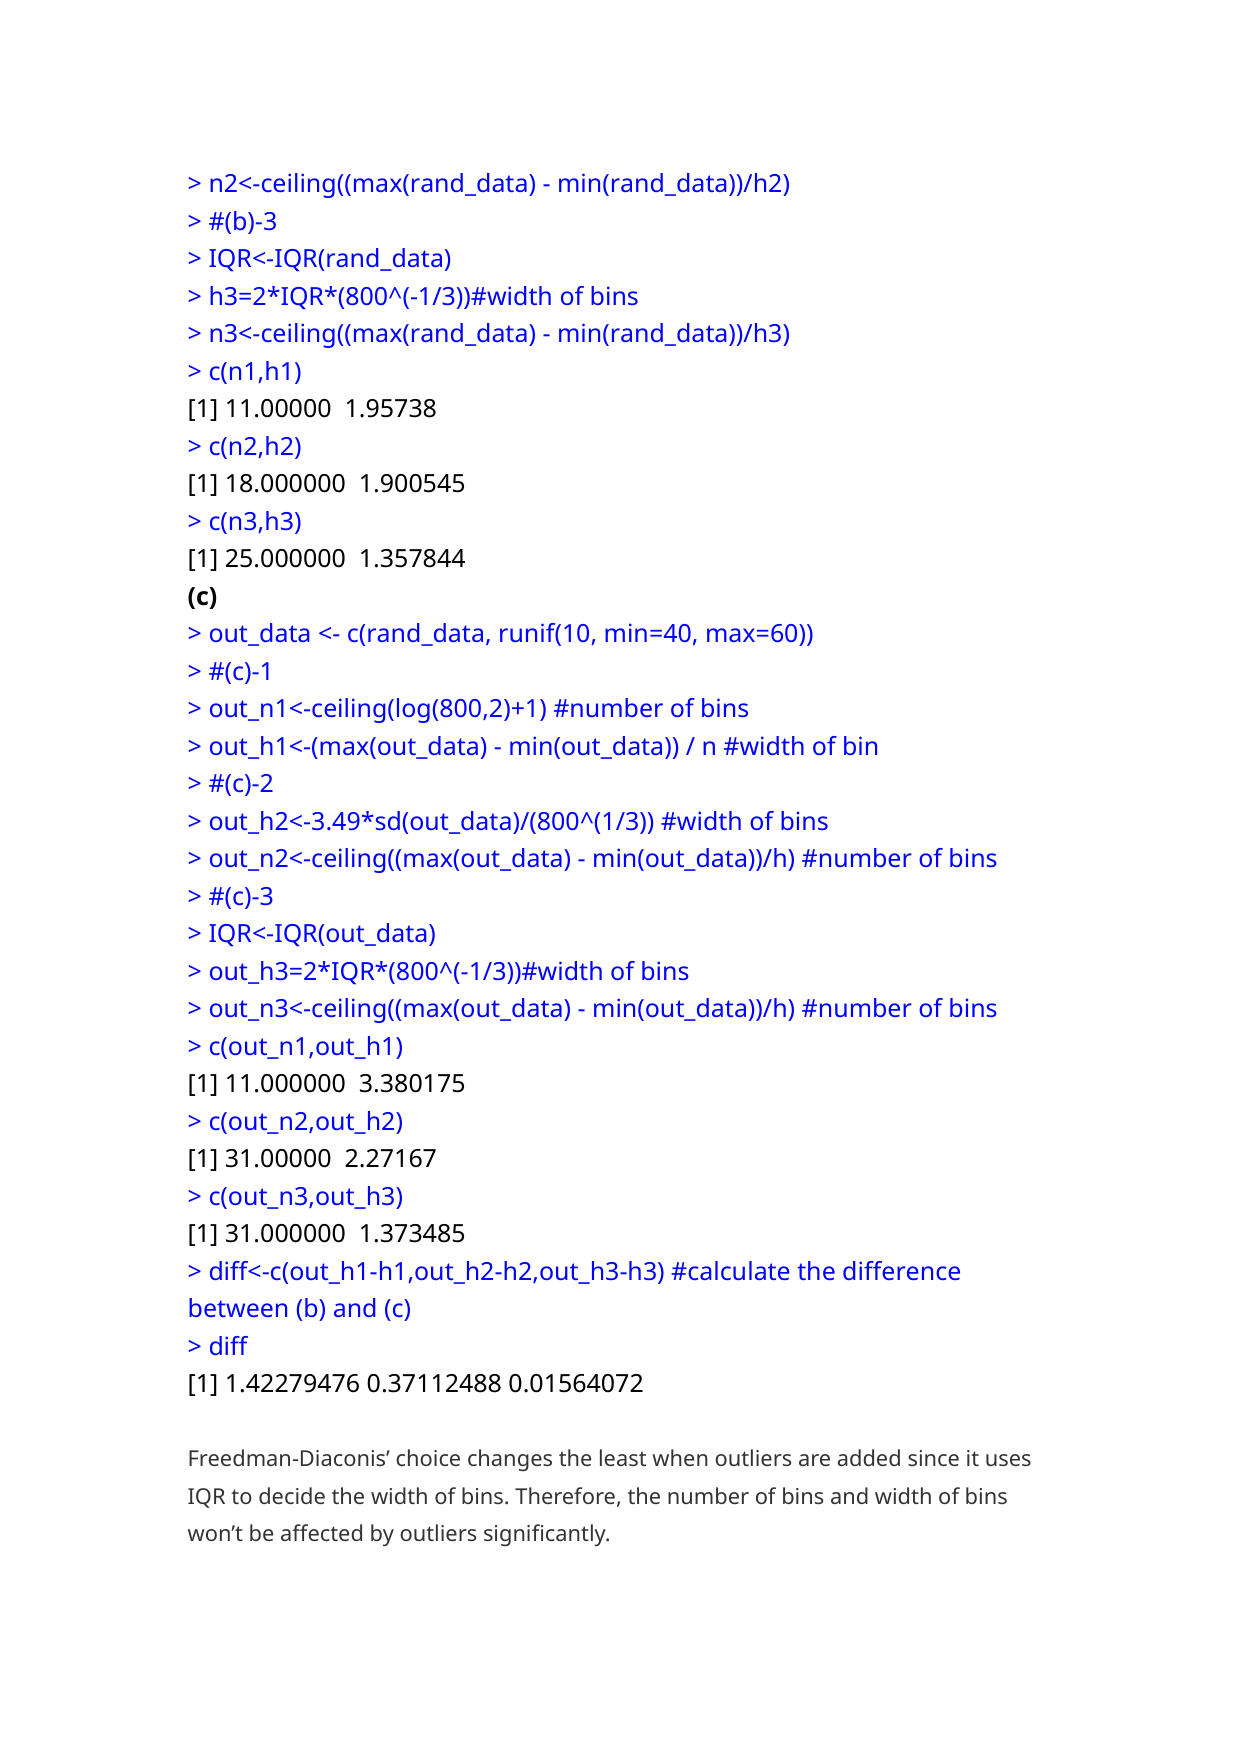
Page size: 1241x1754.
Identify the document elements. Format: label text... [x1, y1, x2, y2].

text > c(n1,h1) [187, 352, 1053, 389]
text > c(out_n1,out_h1) [187, 1027, 1053, 1064]
text > h3=2*IQR*(800^(-1/3))#width of bins [187, 277, 1053, 314]
text > #(c)-3 [187, 877, 1053, 914]
text [1] 11.000000 3.380175 [187, 1064, 1053, 1102]
text > diff<-c(out_h1-h1,out_h2-h2,out_h3-h3) #calculate the difference between (b) and (c) [187, 1252, 1053, 1327]
text > out_h1<-(max(out_data) - min(out_data)) / n #width of bin [187, 727, 1053, 764]
text > out_n2<-ceiling((max(out_data) - min(out_data))/h) #number of bins [187, 839, 1053, 877]
text [1] 25.000000 1.357844 [187, 539, 1053, 577]
text > #(c)-2 [187, 764, 1053, 802]
text > out_data <- c(rand_data, runif(10, min=40, max=60)) [187, 614, 1053, 652]
text > c(out_n2,out_h2) [187, 1102, 1053, 1139]
text > diff [187, 1327, 1053, 1364]
text > out_h2<-3.49*sd(out_data)/(800^(1/3)) #width of bins [187, 802, 1053, 839]
text (c) [187, 577, 1053, 614]
text > c(n2,h2) [187, 427, 1053, 464]
text > n2<-ceiling((max(rand_data) - min(rand_data))/h2) [187, 164, 1053, 202]
text > out_n1<-ceiling(log(800,2)+1) #number of bins [187, 689, 1053, 727]
text > out_h3=2*IQR*(800^(-1/3))#width of bins [187, 952, 1053, 989]
text [1] 18.000000 1.900545 [187, 464, 1053, 502]
text Freedman-Diaconis’ choice changes the least when outliers are added since it uses IQR to decide the width of bins. Therefore, the number of bins and width of bins won’t be affected by outliers significantly. [187, 1439, 1053, 1552]
text [1] 1.42279476 0.37112488 0.01564072 [187, 1364, 1053, 1402]
text [1] 31.000000 1.373485 [187, 1214, 1053, 1252]
text > c(out_n3,out_h3) [187, 1177, 1053, 1214]
text > IQR<-IQR(rand_data) [187, 239, 1053, 277]
text > #(b)-3 [187, 202, 1053, 239]
text > out_n3<-ceiling((max(out_data) - min(out_data))/h) #number of bins [187, 989, 1053, 1027]
text [1] 31.00000 2.27167 [187, 1139, 1053, 1177]
text > n3<-ceiling((max(rand_data) - min(rand_data))/h3) [187, 314, 1053, 352]
text > IQR<-IQR(out_data) [187, 914, 1053, 952]
text > #(c)-1 [187, 652, 1053, 689]
text > c(n3,h3) [187, 502, 1053, 539]
text [1] 11.00000 1.95738 [187, 389, 1053, 427]
